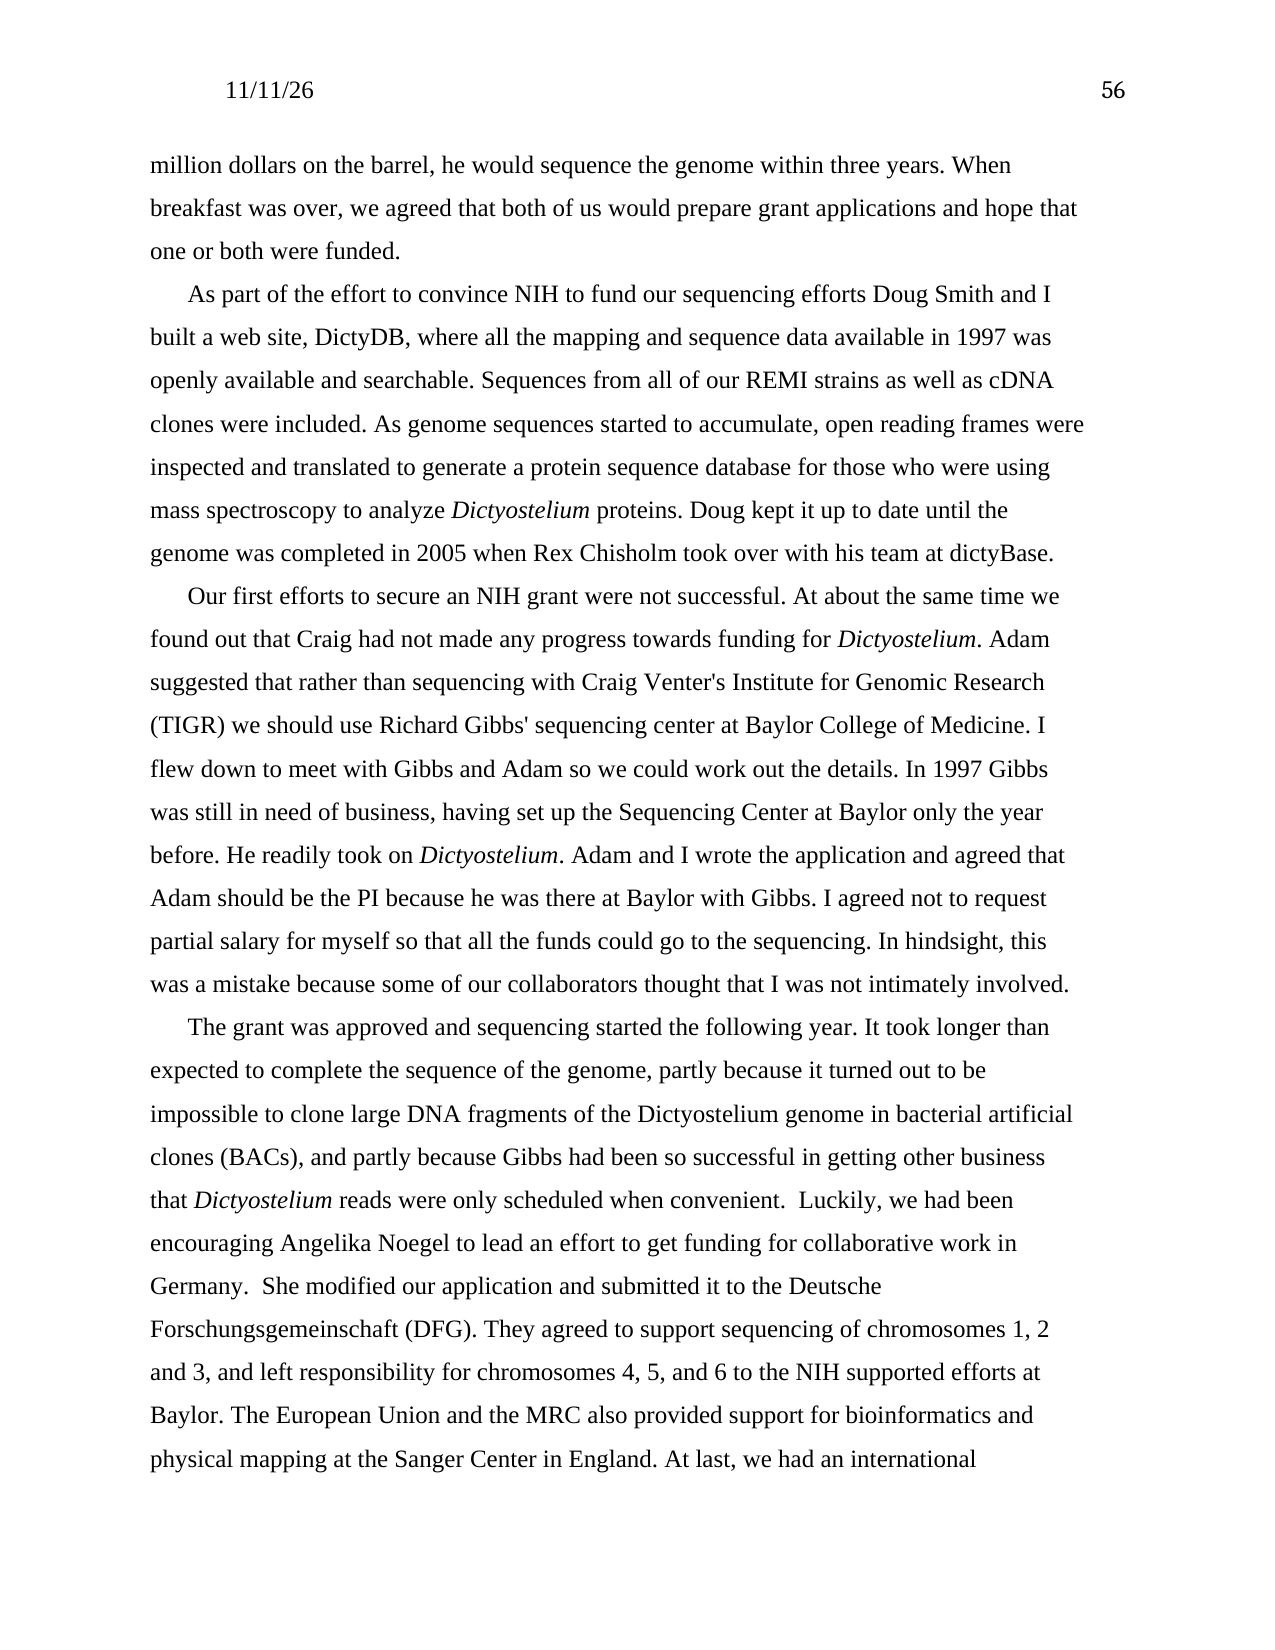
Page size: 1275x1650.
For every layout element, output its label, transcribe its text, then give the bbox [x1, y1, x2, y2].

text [150, 150, 1087, 265]
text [150, 1012, 1087, 1472]
text As part of the effort to convince NIH to fund our sequencing efforts Doug Smith and I built a web site, DictyDB, where all the mapping and sequence data available in 1997 was openly available and searchable. Sequences from all of our REMI strains as well as cDNA clones were included. As genome sequences started to accumulate, open reading frames were inspected and translated to generate a protein sequence database for those who were using mass spectroscopy to analyze Dictyostelium proteins. Doug kept it up to date until the genome was completed in 2005 when Rex Chisholm took over with his team at dictyBase. [150, 279, 1087, 567]
text Our first efforts to secure an NIH grant were not successful. At about the same time we found out that Craig had not made any progress towards funding for Dictyostelium. Adam suggested that rather than sequencing with Craig Venter's Institute for Genomic Research (TIGR) we should use Richard Gibbs' sequencing center at Baylor College of Medicine. I flew down to meet with Gibbs and Adam so we could work out the details. In 1997 Gibbs was still in need of business, having set up the Sequencing Center at Baylor only the year before. He readily took on Dictyostelium. Adam and I wrote the application and agreed that Adam should be the PI because he was there at Baylor with Gibbs. I agreed not to request partial salary for myself so that all the funds could go to the sequencing. In hindsight, this was a mistake because some of our collaborators thought that I was not intimately involved. [150, 581, 1087, 998]
